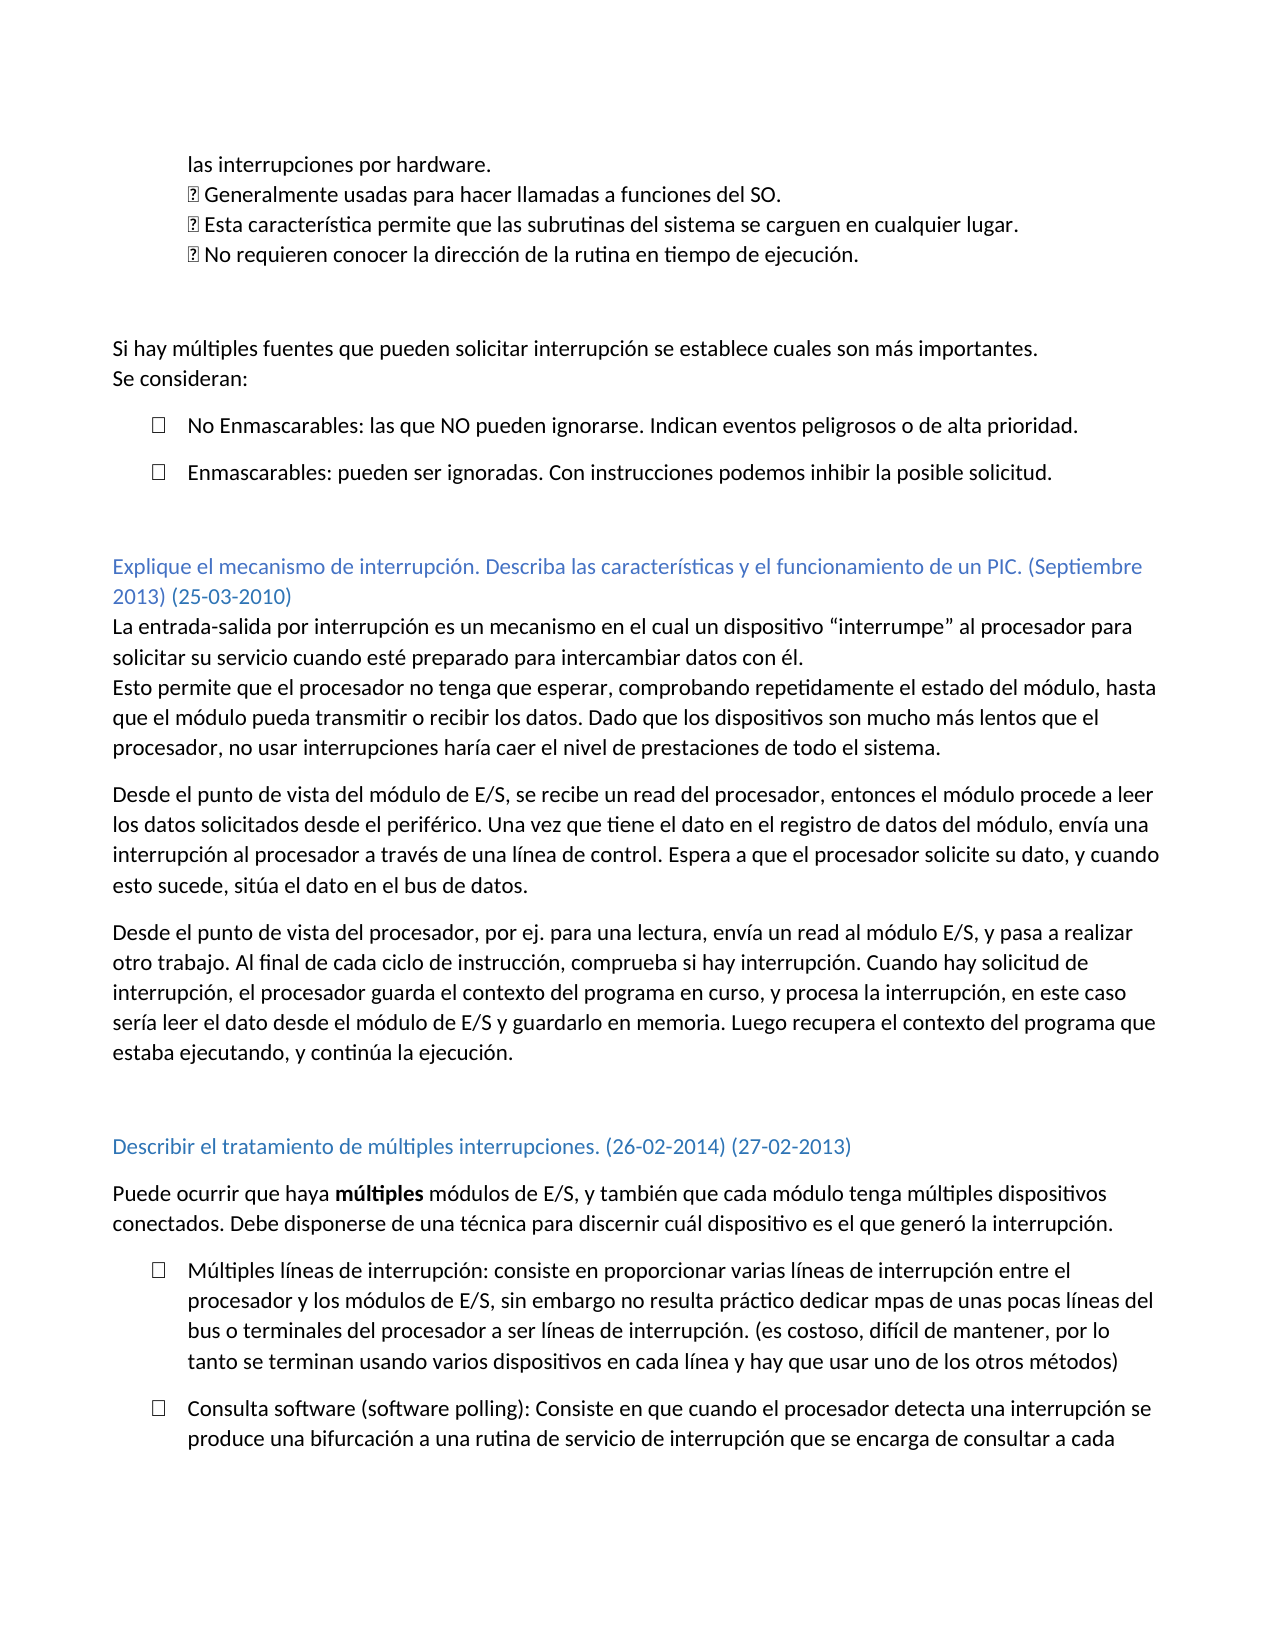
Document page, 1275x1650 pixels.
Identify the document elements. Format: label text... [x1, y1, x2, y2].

text Describir el tratamiento de múltiples interrupciones. (26-02-2014) (27-02-2013) [112, 1132, 1162, 1160]
text Desde el punto de vista del procesador, por ej. para una lectura, envía un read al módulo E/S, y pasa a realizar otro trabajo. Al final de cada ciclo de instrucción, comprueba si hay interrupción. Cuando hay solicitud de interrupción, el procesador guarda el contexto del programa en curso, y procesa la interrupción, en este caso sería leer el dato desde el módulo de E/S y guardarlo en memoria. Luego recupera el contexto del programa que estaba ejecutando, y continúa la ejecución. [112, 918, 1162, 1067]
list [150, 150, 1162, 269]
text Puede ocurrir que haya múltiples módulos de E/S, y también que cada módulo tenga múltiples dispositivos conectados. Debe disponerse de una técnica para discernir cuál dispositivo es el que generó la interrupción. [112, 1179, 1162, 1237]
text Explique el mecanismo de interrupción. Describa las características y el funcionamiento de un PIC. (Septiembre 2013) (25-03-2010) La entrada-salida por interrupción es un mecanismo en el cual un dispositivo “interrumpe” al procesador para solicitar su servicio cuando esté preparado para intercambiar datos con él. Esto permite que el procesador no tenga que esperar, comprobando repetidamente el estado del módulo, hasta que el módulo pueda transmitir o recibir los datos. Dado que los dispositivos son mucho más lentos que el procesador, no usar interrupciones haría caer el nivel de prestaciones de todo el sistema. [112, 552, 1162, 761]
list Enmascarables: pueden ser ignoradas. Con instrucciones podemos inhibir la posible solicitud. [150, 458, 1162, 486]
list Múltiples líneas de interrupción: consiste en proporcionar varias líneas de interrupción entre el procesador y los módulos de E/S, sin embargo no resulta práctico dedicar mpas de unas pocas líneas del bus o terminales del procesador a ser líneas de interrupción. (es costoso, difícil de mantener, por lo tanto se terminan usando varios dispositivos en cada línea y hay que usar uno de los otros métodos) [150, 1256, 1162, 1375]
text Si hay múltiples fuentes que pueden solicitar interrupción se establece cuales son más importantes. Se consideran: [112, 334, 1162, 393]
list No Enmascarables: las que NO pueden ignorarse. Indican eventos peligrosos o de alta prioridad. [150, 411, 1162, 439]
text Desde el punto de vista del módulo de E/S, se recibe un read del procesador, entonces el módulo procede a leer los datos solicitados desde el periférico. Una vez que tiene el dato en el registro de datos del módulo, envía una interrupción al procesador a través de una línea de control. Espera a que el procesador solicite su dato, y cuando esto sucede, sitúa el dato en el bus de datos. [112, 780, 1162, 899]
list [150, 1394, 1162, 1452]
